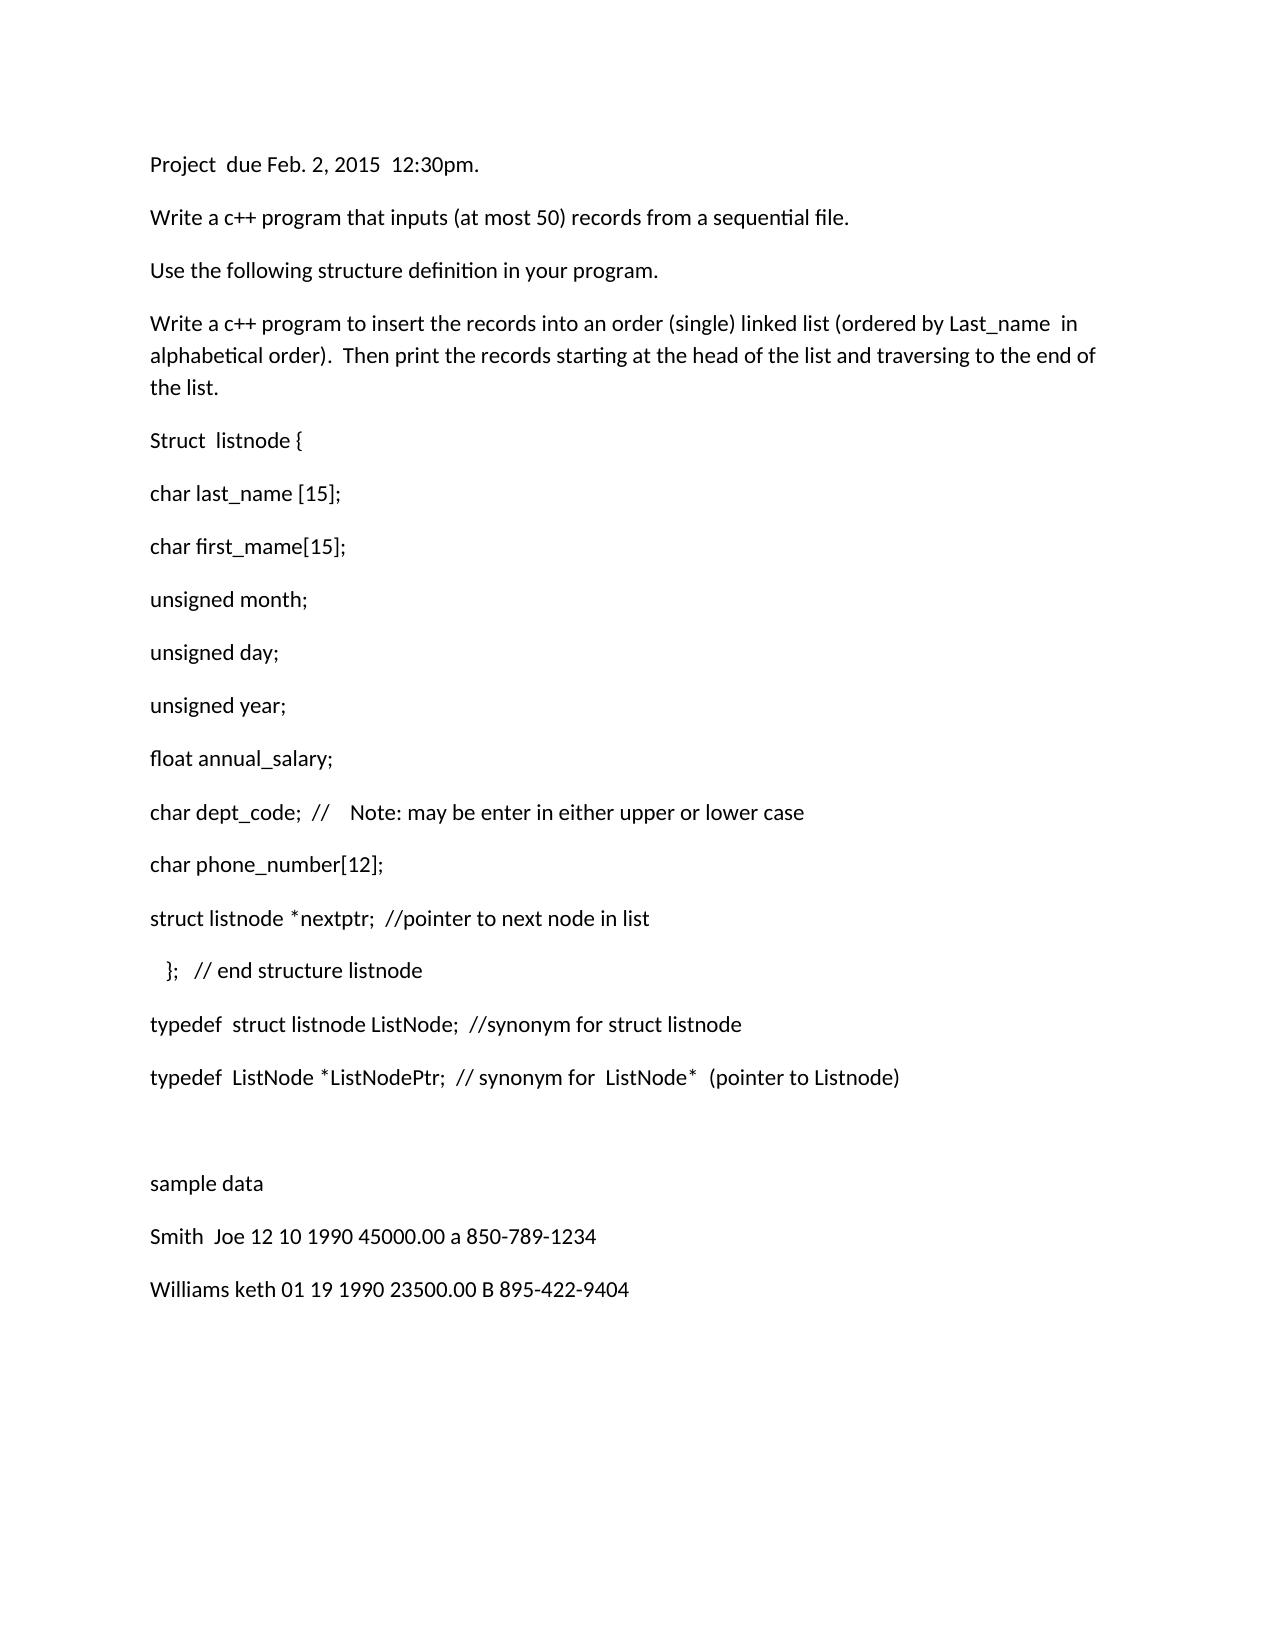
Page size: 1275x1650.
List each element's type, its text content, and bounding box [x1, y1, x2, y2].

text struct listnode *nextptr; //pointer to next node in list [150, 904, 1125, 932]
text Write a c++ program that inputs (at most 50) records from a sequential file. [150, 203, 1125, 231]
text unsigned year; [150, 692, 1125, 719]
text Write a c++ program to insert the records into an order (single) linked list (ordered by Last_name in alphabetical order). Then print the records starting at the head of the list and traversing to the end of the list. [150, 309, 1125, 401]
text Use the following structure definition in your program. [150, 256, 1125, 284]
text unsigned day; [150, 638, 1125, 667]
text Smith Joe 12 10 1990 45000.00 a 850-789-1234 [150, 1222, 1125, 1250]
text unsigned month; [150, 586, 1125, 613]
text float annual_salary; [150, 744, 1125, 773]
text char phone_number[12]; [150, 851, 1125, 879]
text Williams keth 01 19 1990 23500.00 B 895-422-9404 [150, 1275, 1125, 1303]
text }; // end structure listnode [150, 957, 1125, 985]
text char last_name [15]; [150, 479, 1125, 507]
text sample data [150, 1169, 1125, 1197]
text Struct listnode { [150, 426, 1125, 454]
text Project due Feb. 2, 2015 12:30pm. [150, 150, 1125, 178]
text typedef struct listnode ListNode; //synonym for struct listnode [150, 1010, 1125, 1038]
text char dept_code; // Note: may be enter in either upper or lower case [150, 798, 1125, 826]
text char first_mame[15]; [150, 532, 1125, 561]
text typedef ListNode *ListNodePtr; // synonym for ListNode* (pointer to Listnode) [150, 1063, 1125, 1091]
